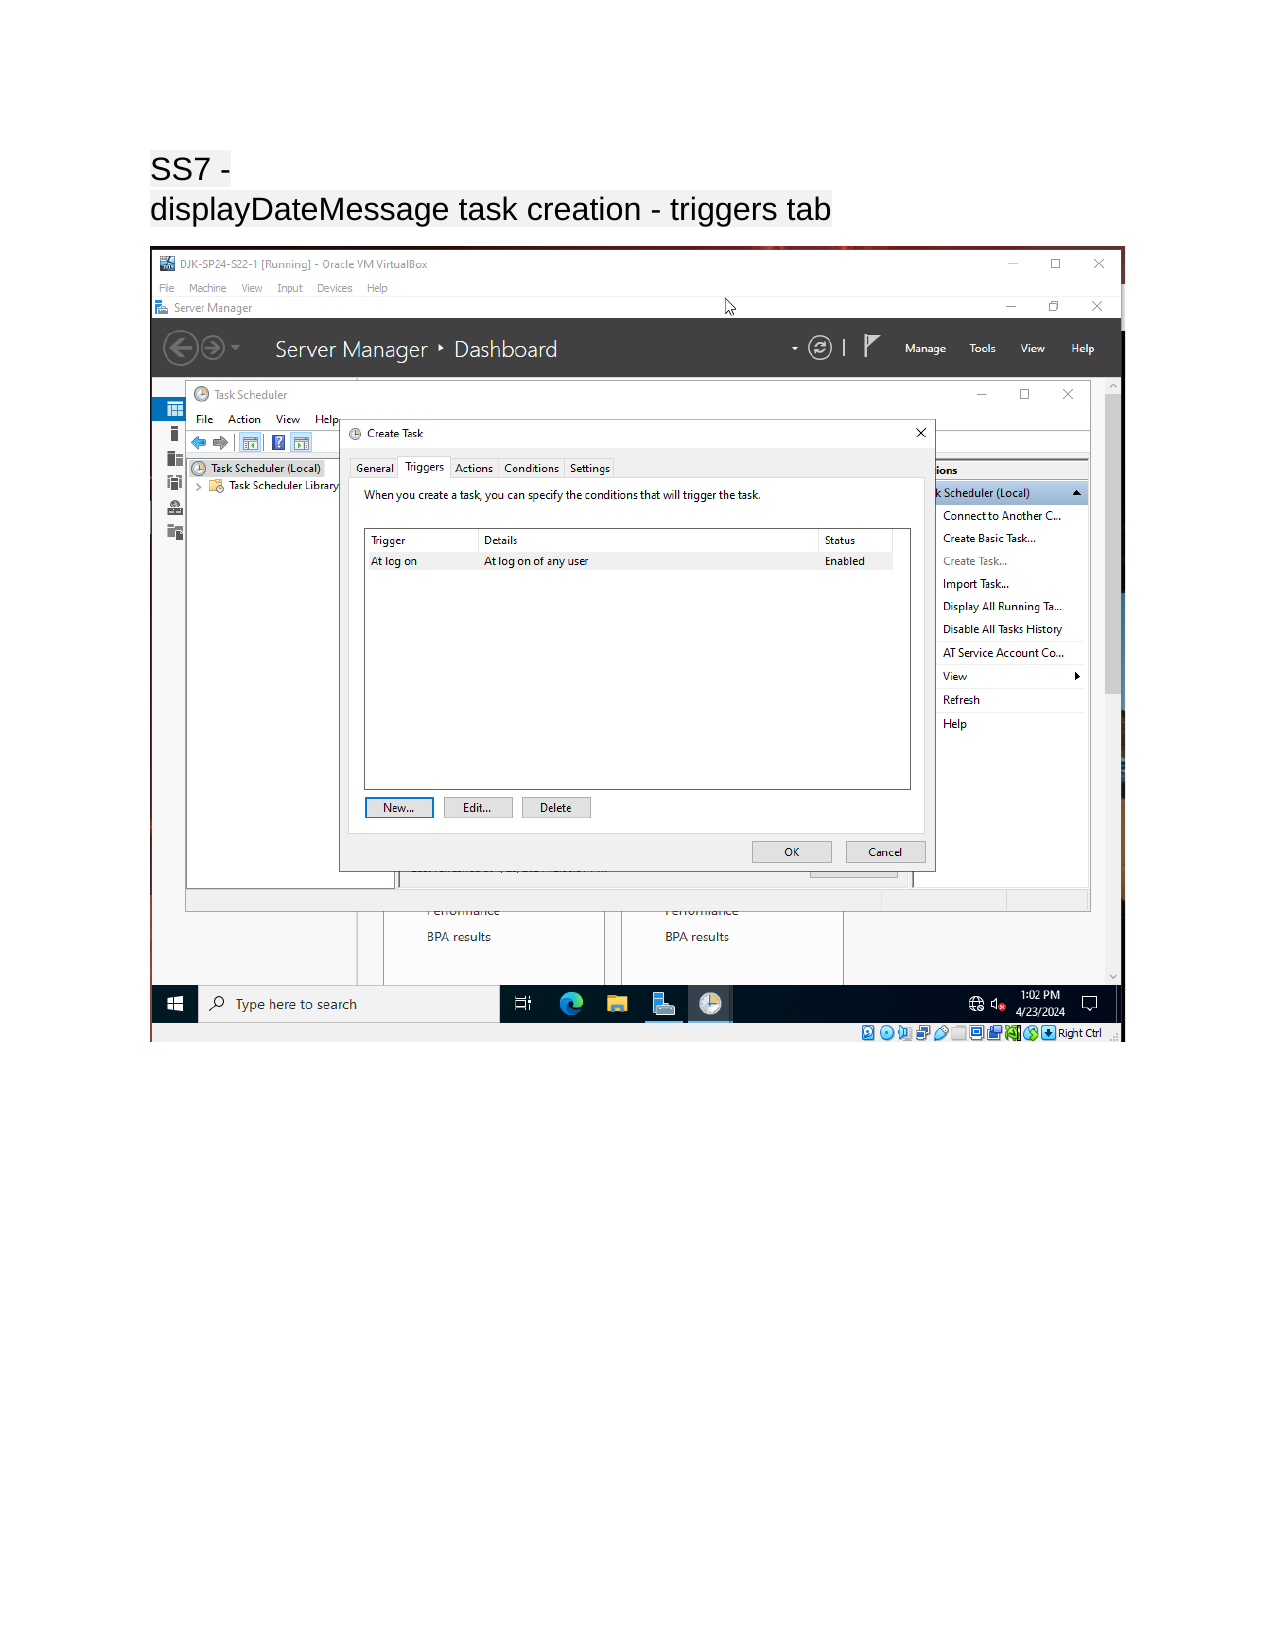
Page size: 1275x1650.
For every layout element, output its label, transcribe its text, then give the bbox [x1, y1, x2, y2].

picture [150, 246, 1125, 1042]
text SS7 - displayDateMessage task creation - triggers tab [150, 150, 1125, 227]
